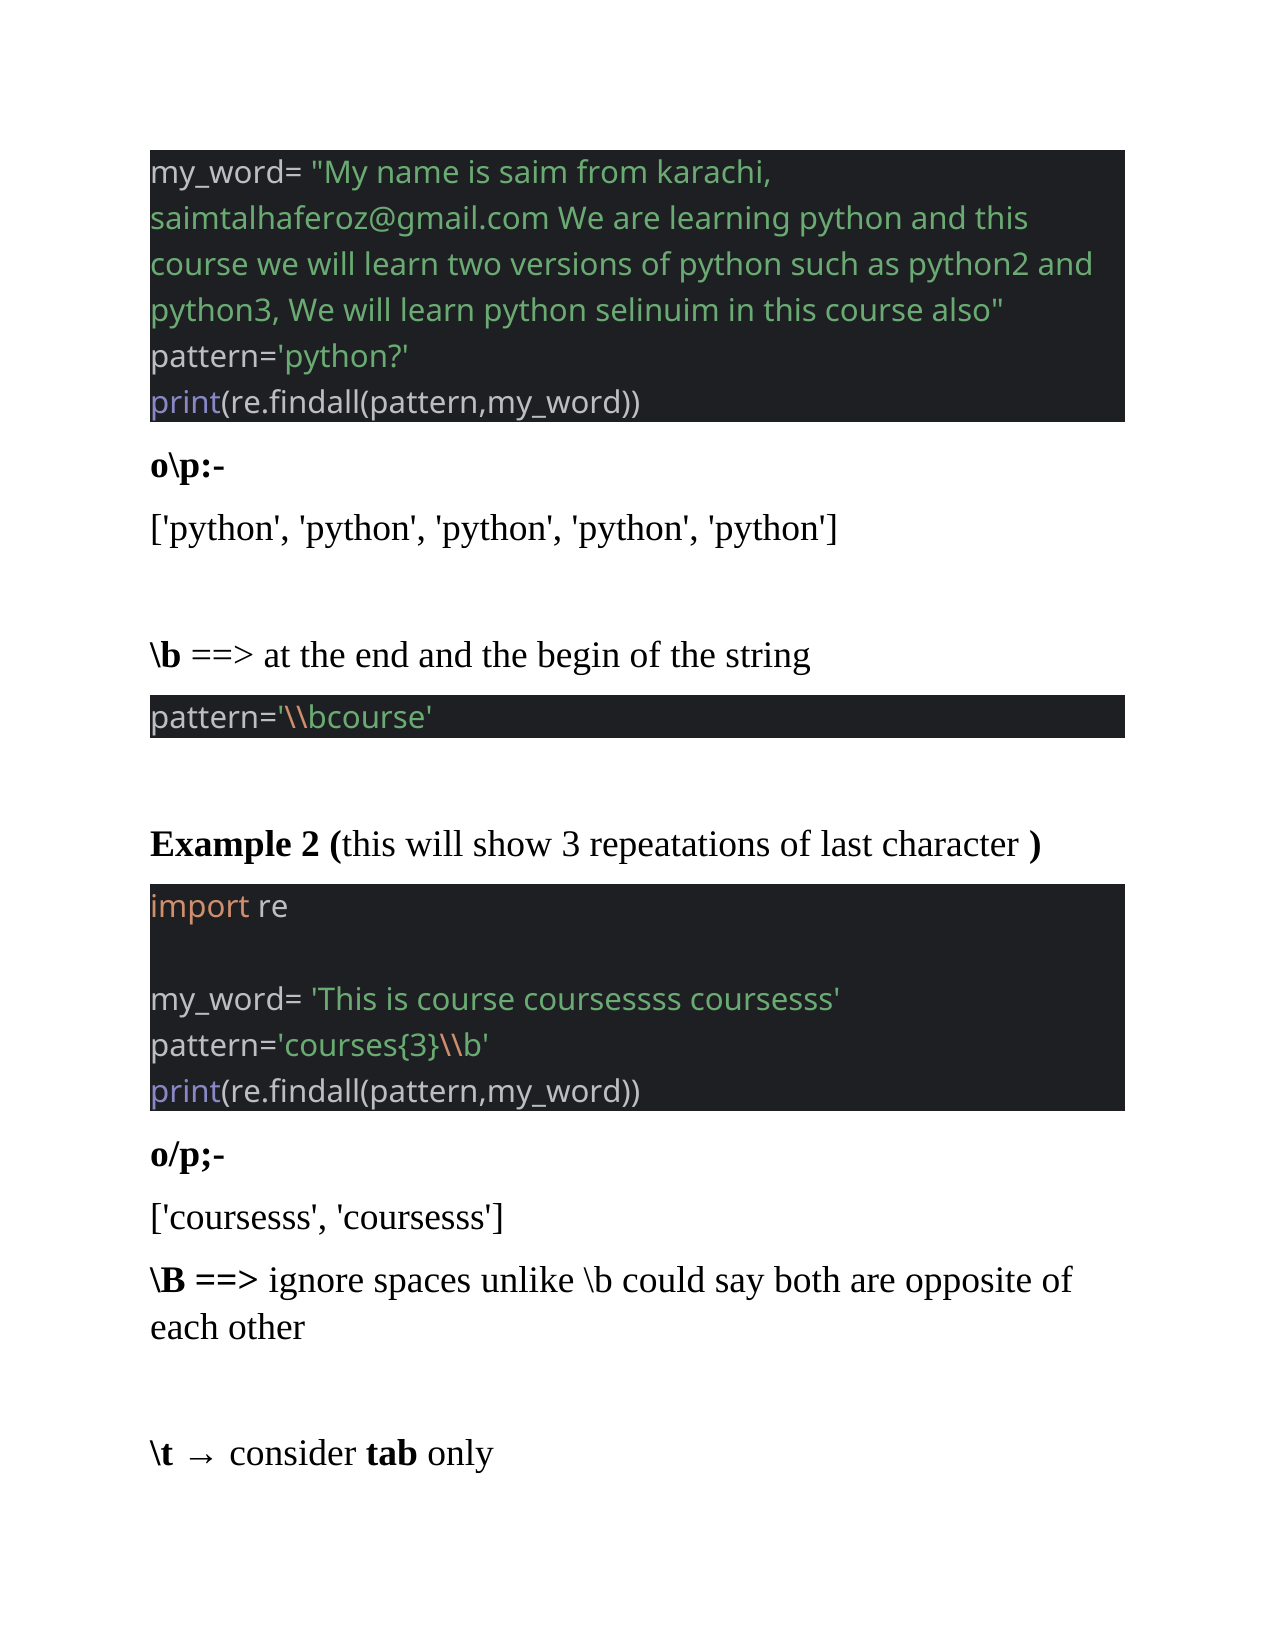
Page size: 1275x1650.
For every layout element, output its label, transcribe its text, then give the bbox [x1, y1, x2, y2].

text \t → consider tab only [150, 1431, 1125, 1474]
text pattern='\\bcourse' [150, 695, 1125, 738]
text o/p;- [150, 1131, 1125, 1174]
text import re my_word= 'This is course coursessss coursesss' pattern='courses{3}\\b' print(re.findall(pattern,my_word)) [150, 884, 1125, 1111]
text \B ==> ignore spaces unlike \b could say both are opposite of each other [150, 1258, 1125, 1347]
text ['coursesss', 'coursesss'] [150, 1194, 1125, 1238]
text o\p:- [150, 442, 1125, 485]
text \b ==> at the end and the begin of the string [150, 632, 1125, 675]
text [150, 150, 1125, 422]
text ['python', 'python', 'python', 'python', 'python'] [150, 506, 1125, 549]
text Example 2 (this will show 3 repeatations of last character ) [150, 821, 1125, 864]
